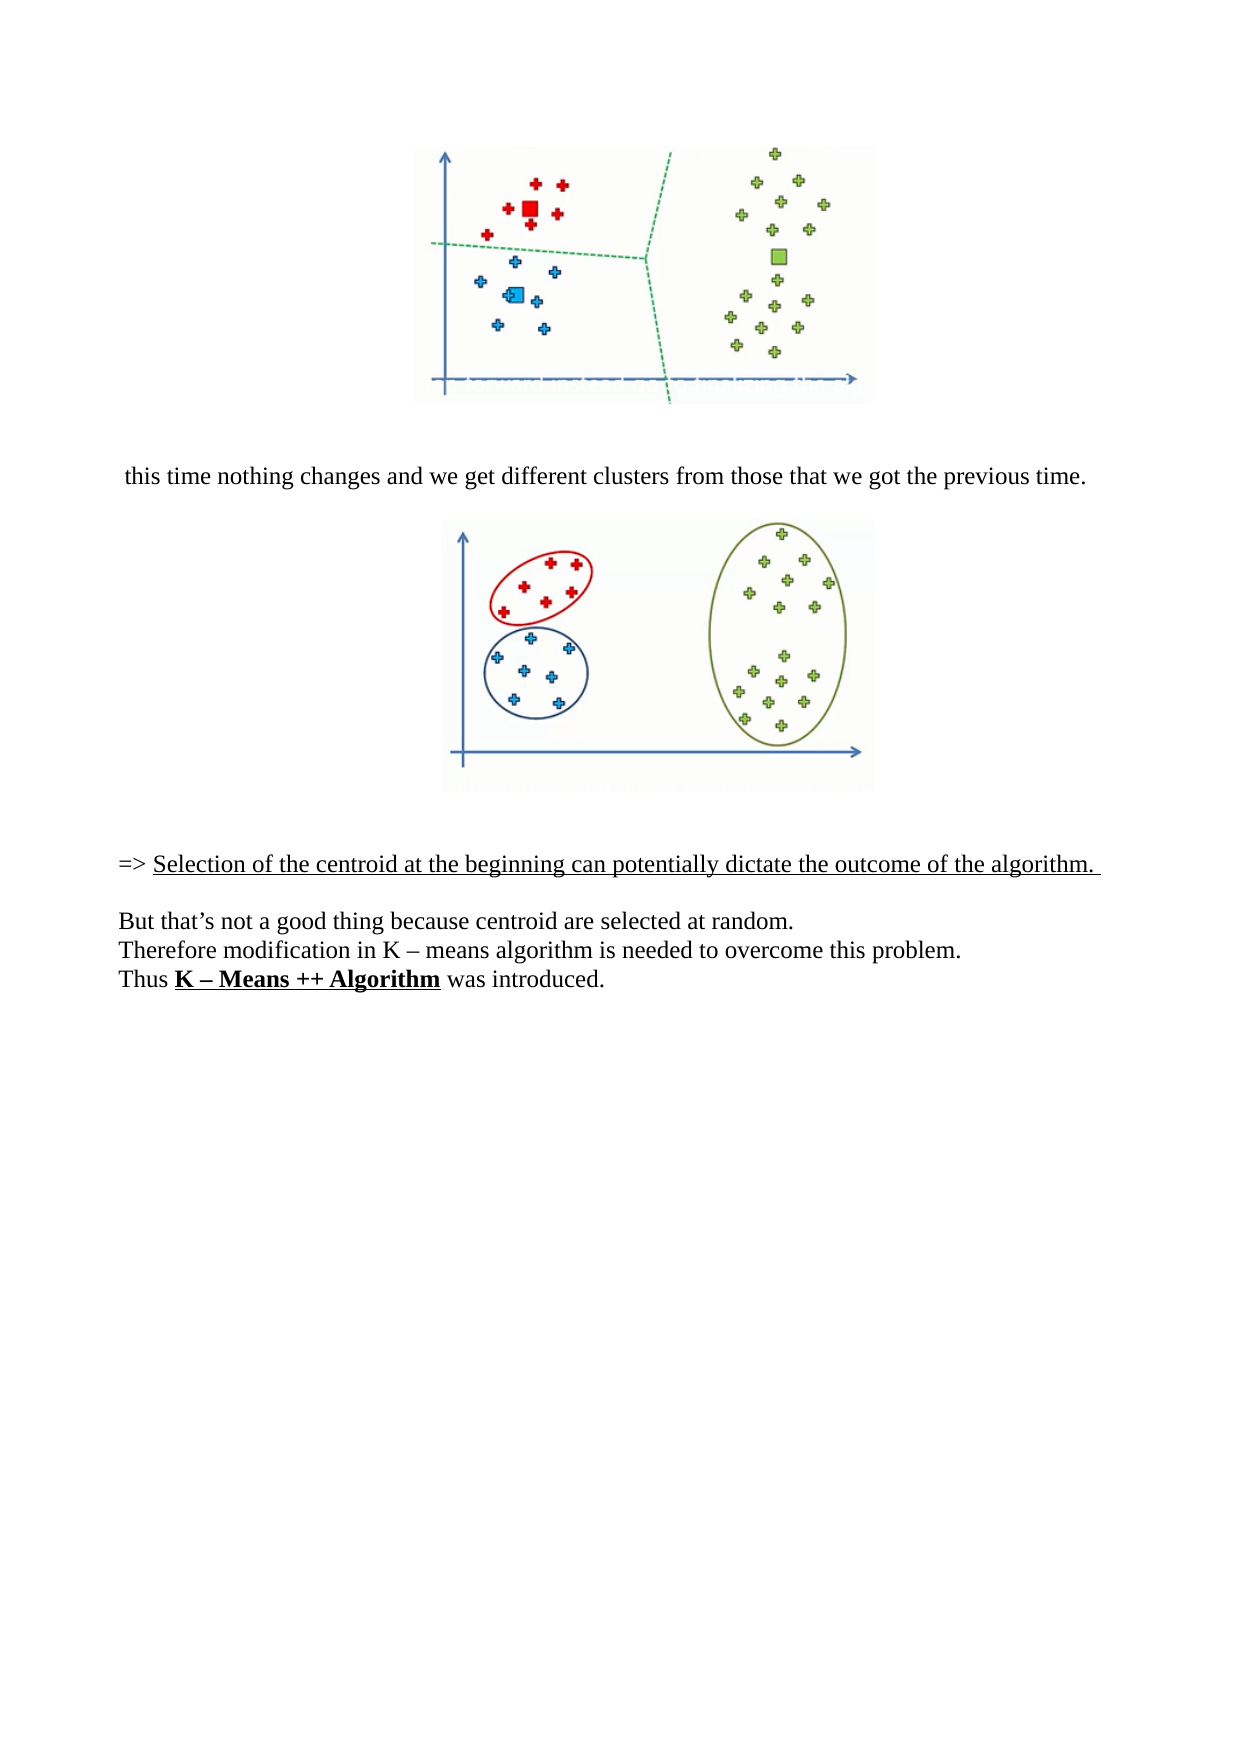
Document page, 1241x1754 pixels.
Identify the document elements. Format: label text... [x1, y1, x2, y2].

picture [413, 147, 874, 404]
text Therefore modification in K – means algorithm is needed to overcome this problem. [118, 935, 1122, 964]
text But that’s not a good thing because centroid are selected at random. [118, 906, 1122, 935]
text => Selection of the centroid at the beginning can potentially dictate the outcome of the algorithm. [118, 849, 1122, 877]
text this time nothing changes and we get different clusters from those that we got the previous time. [118, 461, 1122, 490]
picture [440, 519, 875, 792]
text Thus K – Means ++ Algorithm was introduced. [118, 964, 1122, 992]
